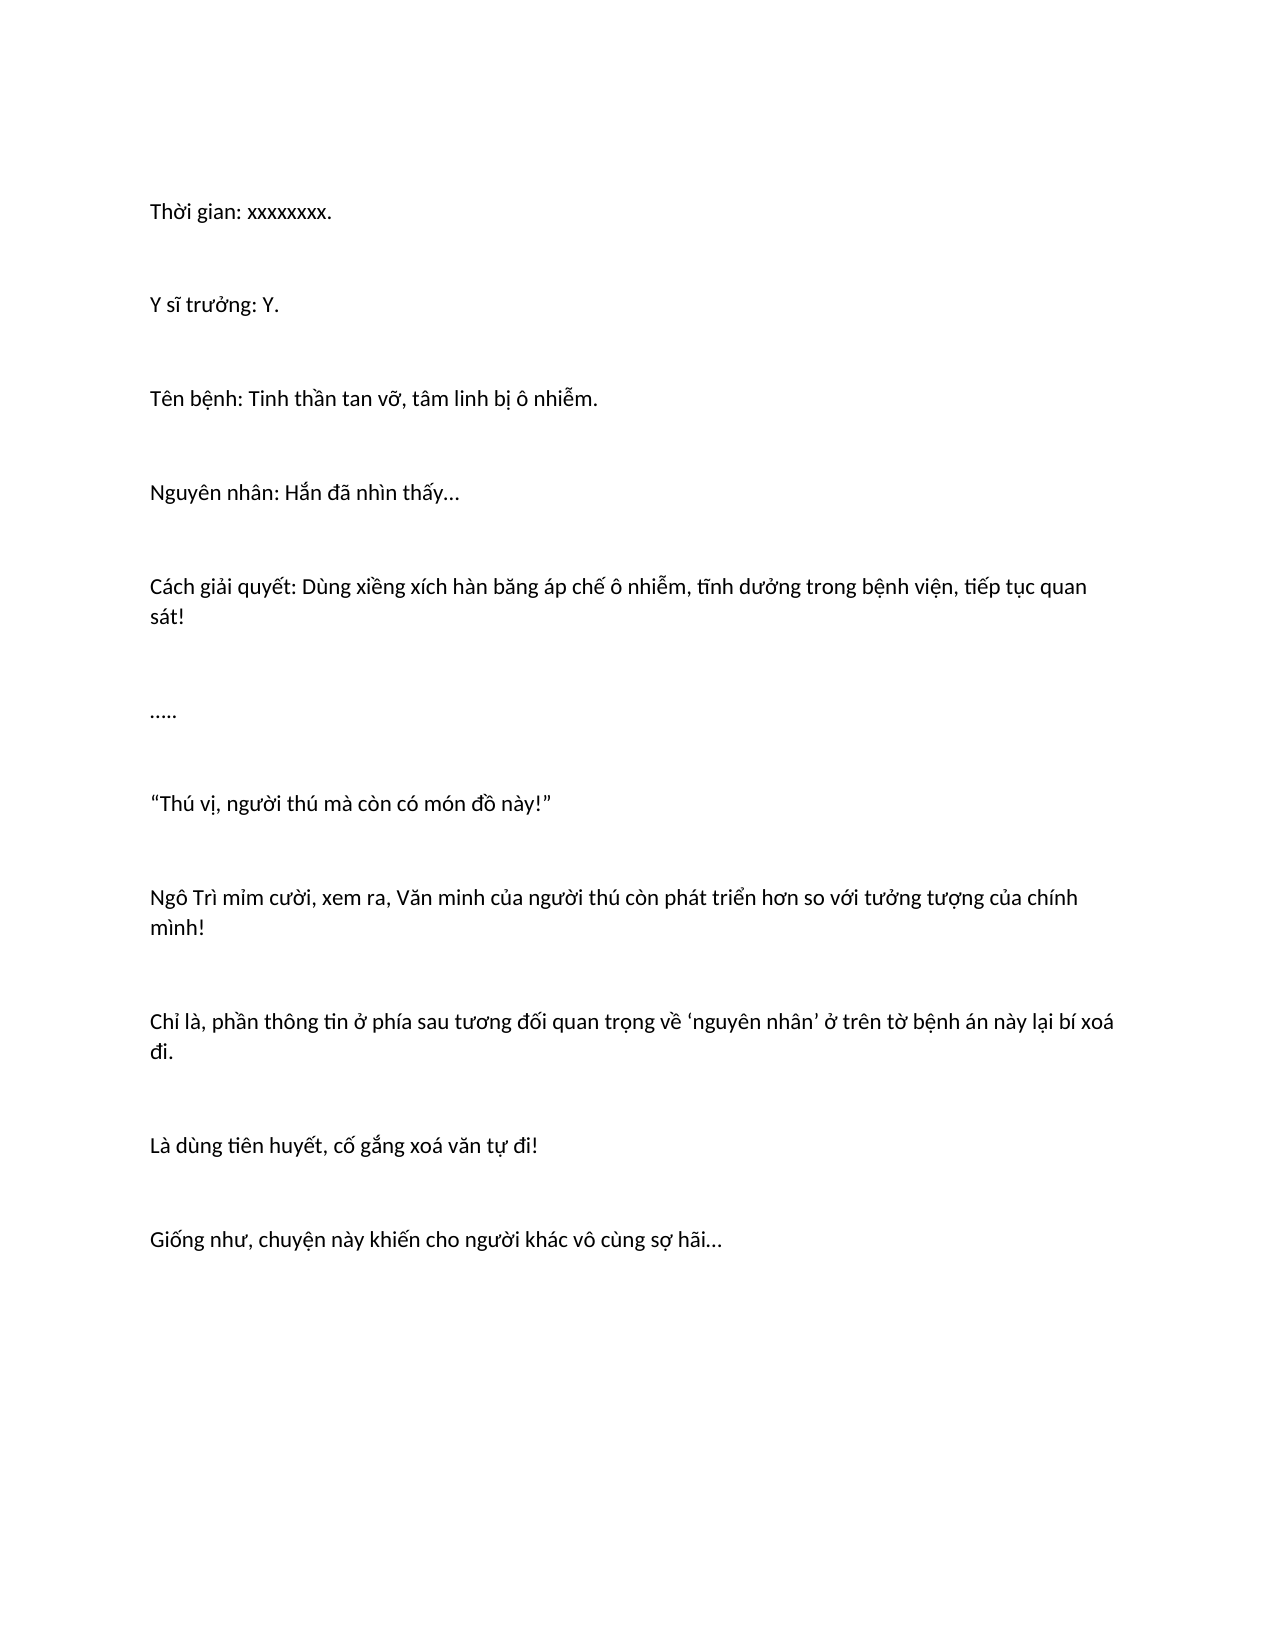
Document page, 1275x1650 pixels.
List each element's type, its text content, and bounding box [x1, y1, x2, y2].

text Giống như, chuyện này khiến cho người khác vô cùng sợ hãi… [150, 1225, 1125, 1253]
text Tên bệnh: Tinh thần tan vỡ, tâm linh bị ô nhiễm. [150, 384, 1125, 412]
text Chỉ là, phần thông tin ở phía sau tương đối quan trọng về ‘nguyên nhân’ ở trên tờ bệnh án này lại bí xoá đi. [150, 1007, 1125, 1066]
text Thời gian: xxxxxxxx. [150, 197, 1125, 225]
text Y sĩ trưởng: Y. [150, 291, 1125, 319]
text Nguyên nhân: Hắn đã nhìn thấy… [150, 478, 1125, 506]
text Cách giải quyết: Dùng xiềng xích hàn băng áp chế ô nhiễm, tĩnh dưởng trong bệnh viện, tiếp tục quan sát! [150, 572, 1125, 630]
text “Thú vị, người thú mà còn có món đồ này!” [150, 789, 1125, 818]
text ….. [150, 696, 1125, 724]
text Là dùng tiên huyết, cố gắng xoá văn tự đi! [150, 1131, 1125, 1159]
text Ngô Trì mỉm cười, xem ra, Văn minh của người thú còn phát triển hơn so với tưởng tượng của chính mình! [150, 883, 1125, 942]
